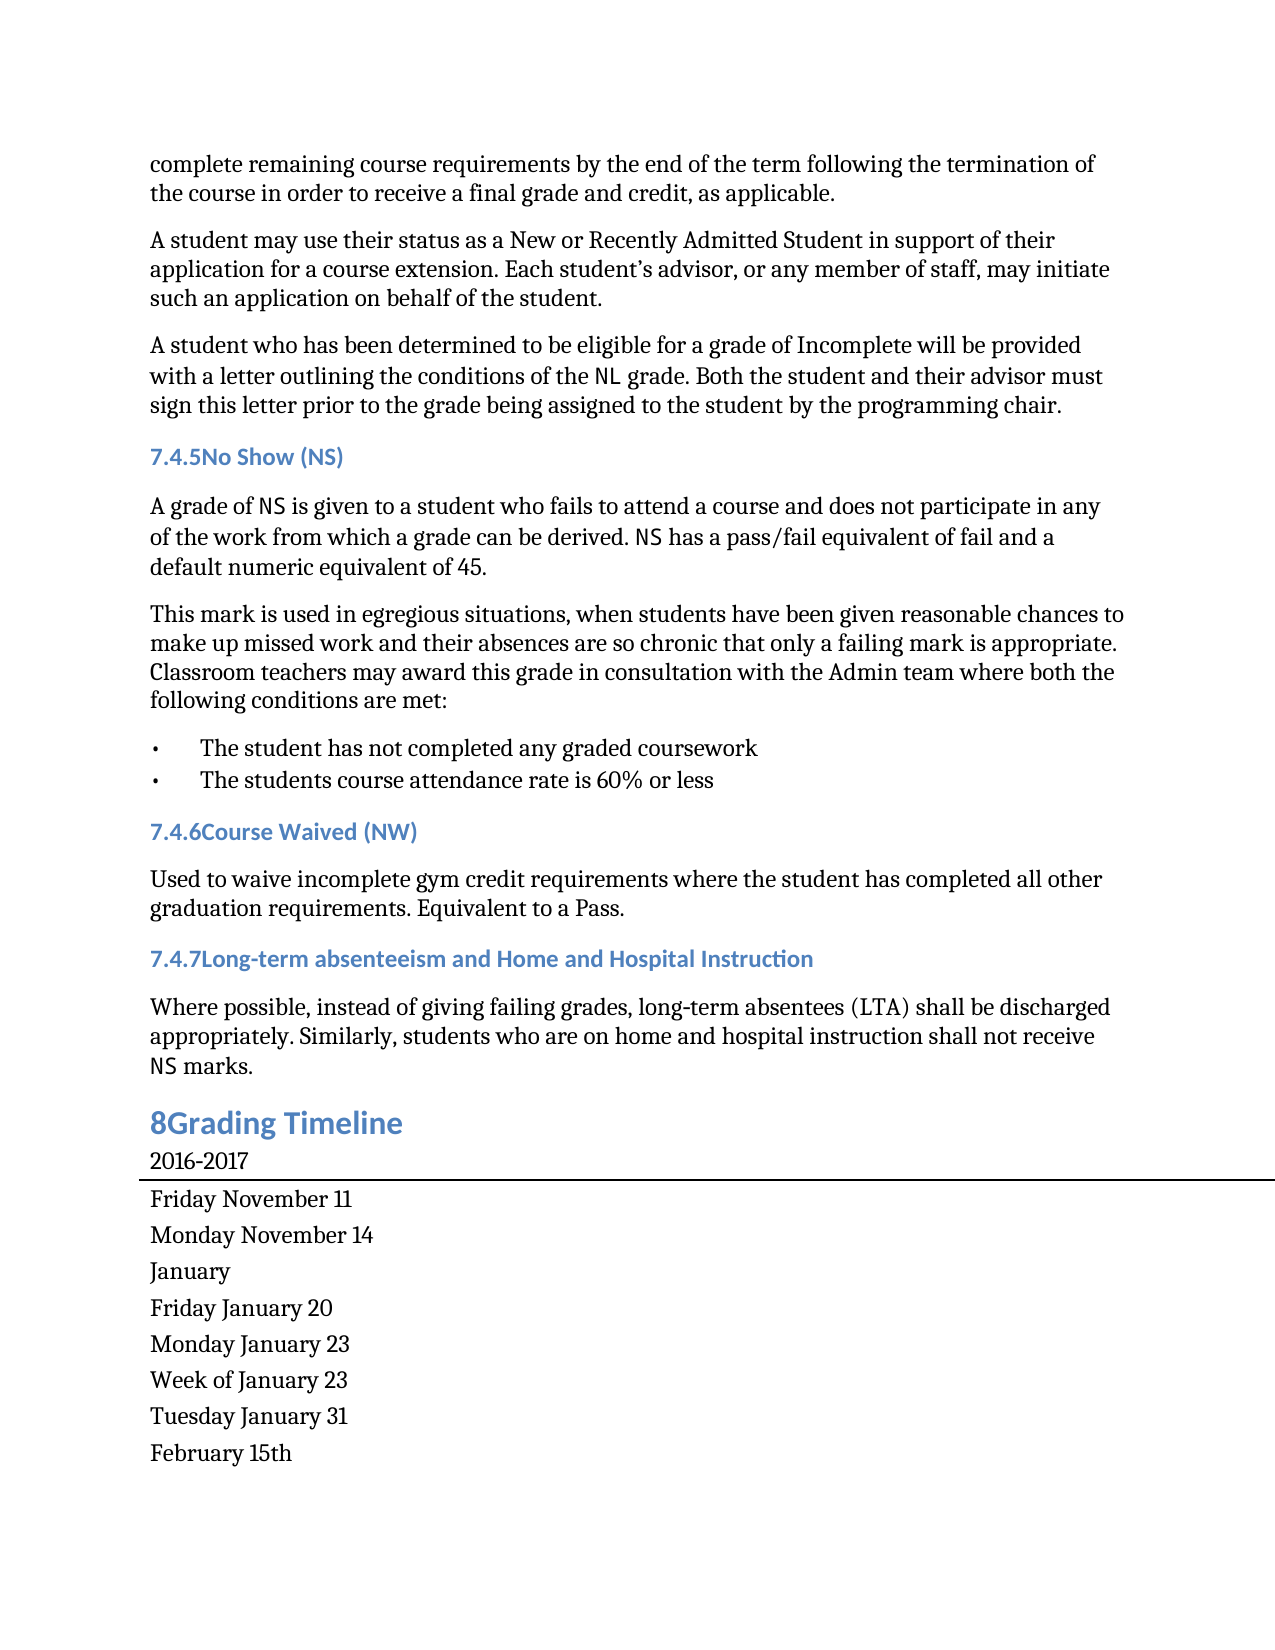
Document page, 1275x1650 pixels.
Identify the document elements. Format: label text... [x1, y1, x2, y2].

subtitle 7.4.5No Show (NS) [150, 441, 1125, 471]
subtitle 7.4.7Long-term absenteeism and Home and Hospital Instruction [150, 943, 1125, 974]
table_header 2016‐2017 [139, 1143, 1275, 1179]
table_cell Tuesday January 31 [139, 1399, 1275, 1435]
text A grade of NS is given to a student who fails to attend a course and does not participate in any of the work from which a grade can be derived. NS has a pass/fail equivalent of fail and a default numeric equivalent of 45. [150, 490, 1125, 581]
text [150, 150, 1125, 207]
list The students course attendance rate is 60% or less [150, 766, 1125, 795]
table_cell Friday November 11 [139, 1181, 1275, 1217]
subtitle 8Grading Timeline [150, 1102, 1125, 1143]
table_cell Week of January 23 [139, 1362, 1275, 1398]
text This mark is used in egregious situations, when students have been given reasonable chances to make up missed work and their absences are so chronic that only a failing mark is appropriate. Classroom teachers may award this grade in consultation with the Admin team where both the following conditions are met: [150, 600, 1125, 715]
table_cell Monday January 23 [139, 1326, 1275, 1362]
text A student who has been determined to be eligible for a grade of Incomplete will be provided with a letter outlining the conditions of the NL grade. Both the student and their advisor must sign this letter prior to the grade being assigned to the student by the programming chair. [150, 331, 1125, 420]
table_cell Monday November 14 [139, 1217, 1275, 1253]
subtitle 7.4.6Course Waived (NW) [150, 816, 1125, 846]
list The student has not completed any graded coursework [150, 734, 1125, 763]
table_cell February 15th [139, 1435, 1275, 1471]
text Used to waive incomplete gym credit requirements where the student has completed all other graduation requirements. Equivalent to a Pass. [150, 865, 1125, 923]
table_cell Friday January 20 [139, 1290, 1275, 1326]
text Where possible, instead of giving failing grades, long‐term absentees (LTA) shall be discharged appropriately. Similarly, students who are on home and hospital instruction shall not receive NS marks. [150, 993, 1125, 1082]
table_cell January [139, 1254, 1275, 1290]
text A student may use their status as a New or Recently Admitted Student in support of their application for a course extension. Each student’s advisor, or any member of staff, may initiate such an application on behalf of the student. [150, 226, 1125, 312]
